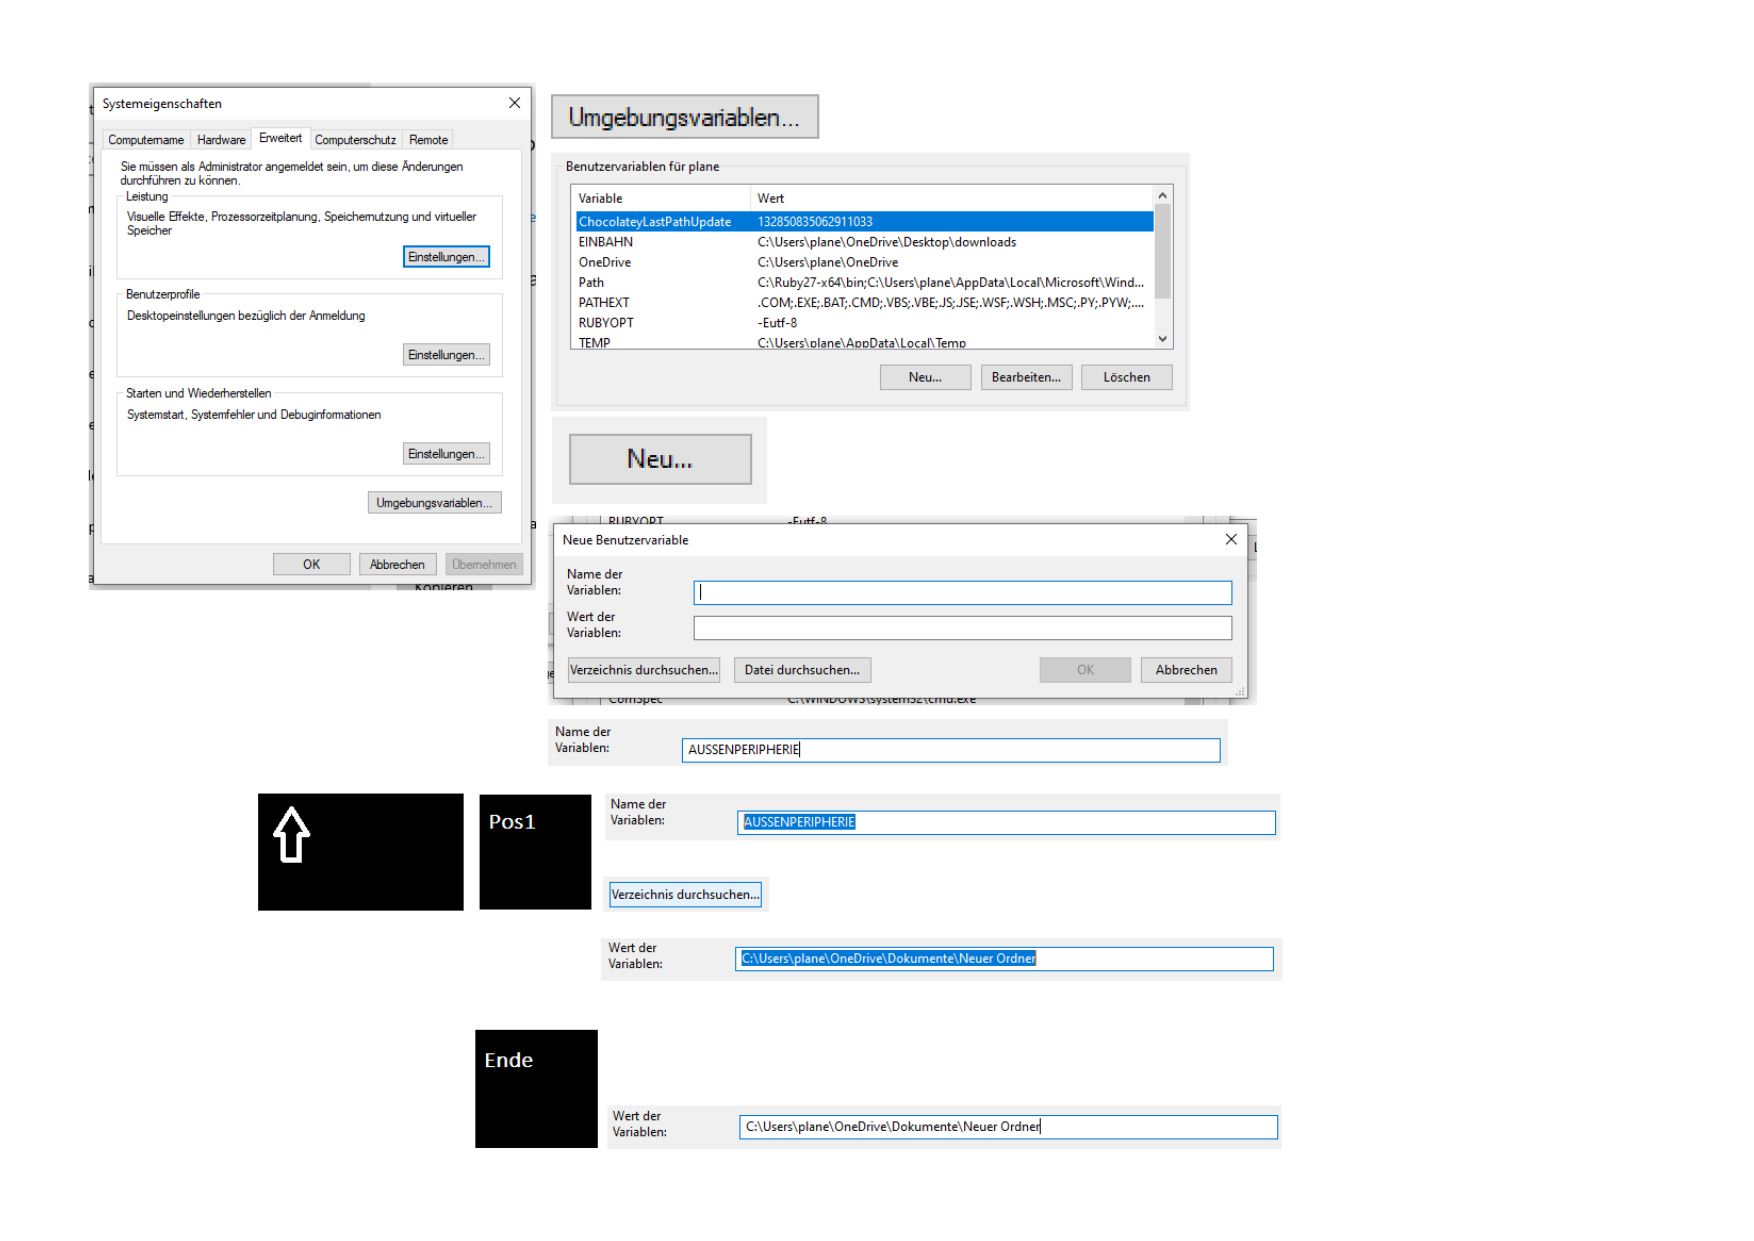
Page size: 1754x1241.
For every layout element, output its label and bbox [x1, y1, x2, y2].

picture [75, 75, 1438, 1164]
